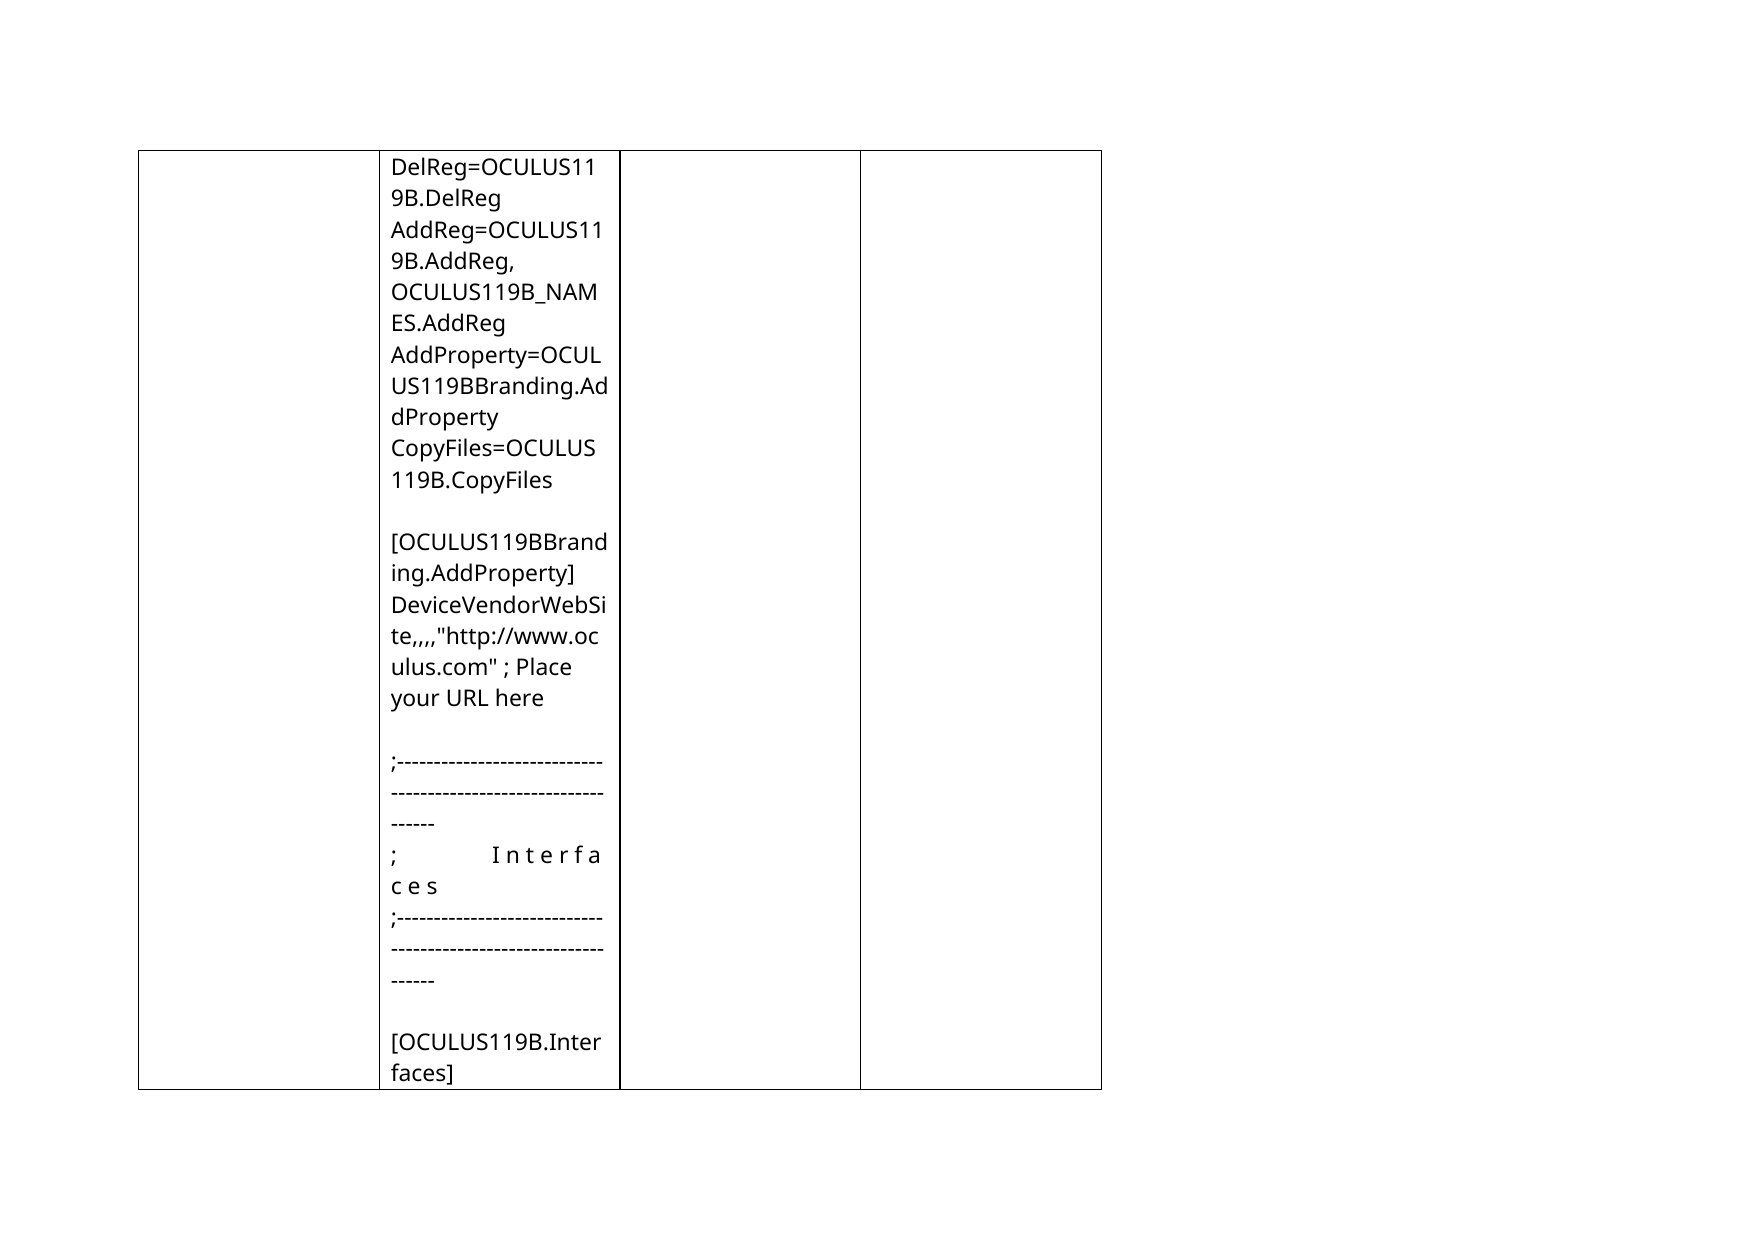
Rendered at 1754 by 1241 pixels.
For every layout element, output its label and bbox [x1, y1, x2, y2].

table_cell [621, 151, 860, 1088]
table_cell [861, 151, 1101, 1088]
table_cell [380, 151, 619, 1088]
table_cell [139, 151, 379, 1088]
